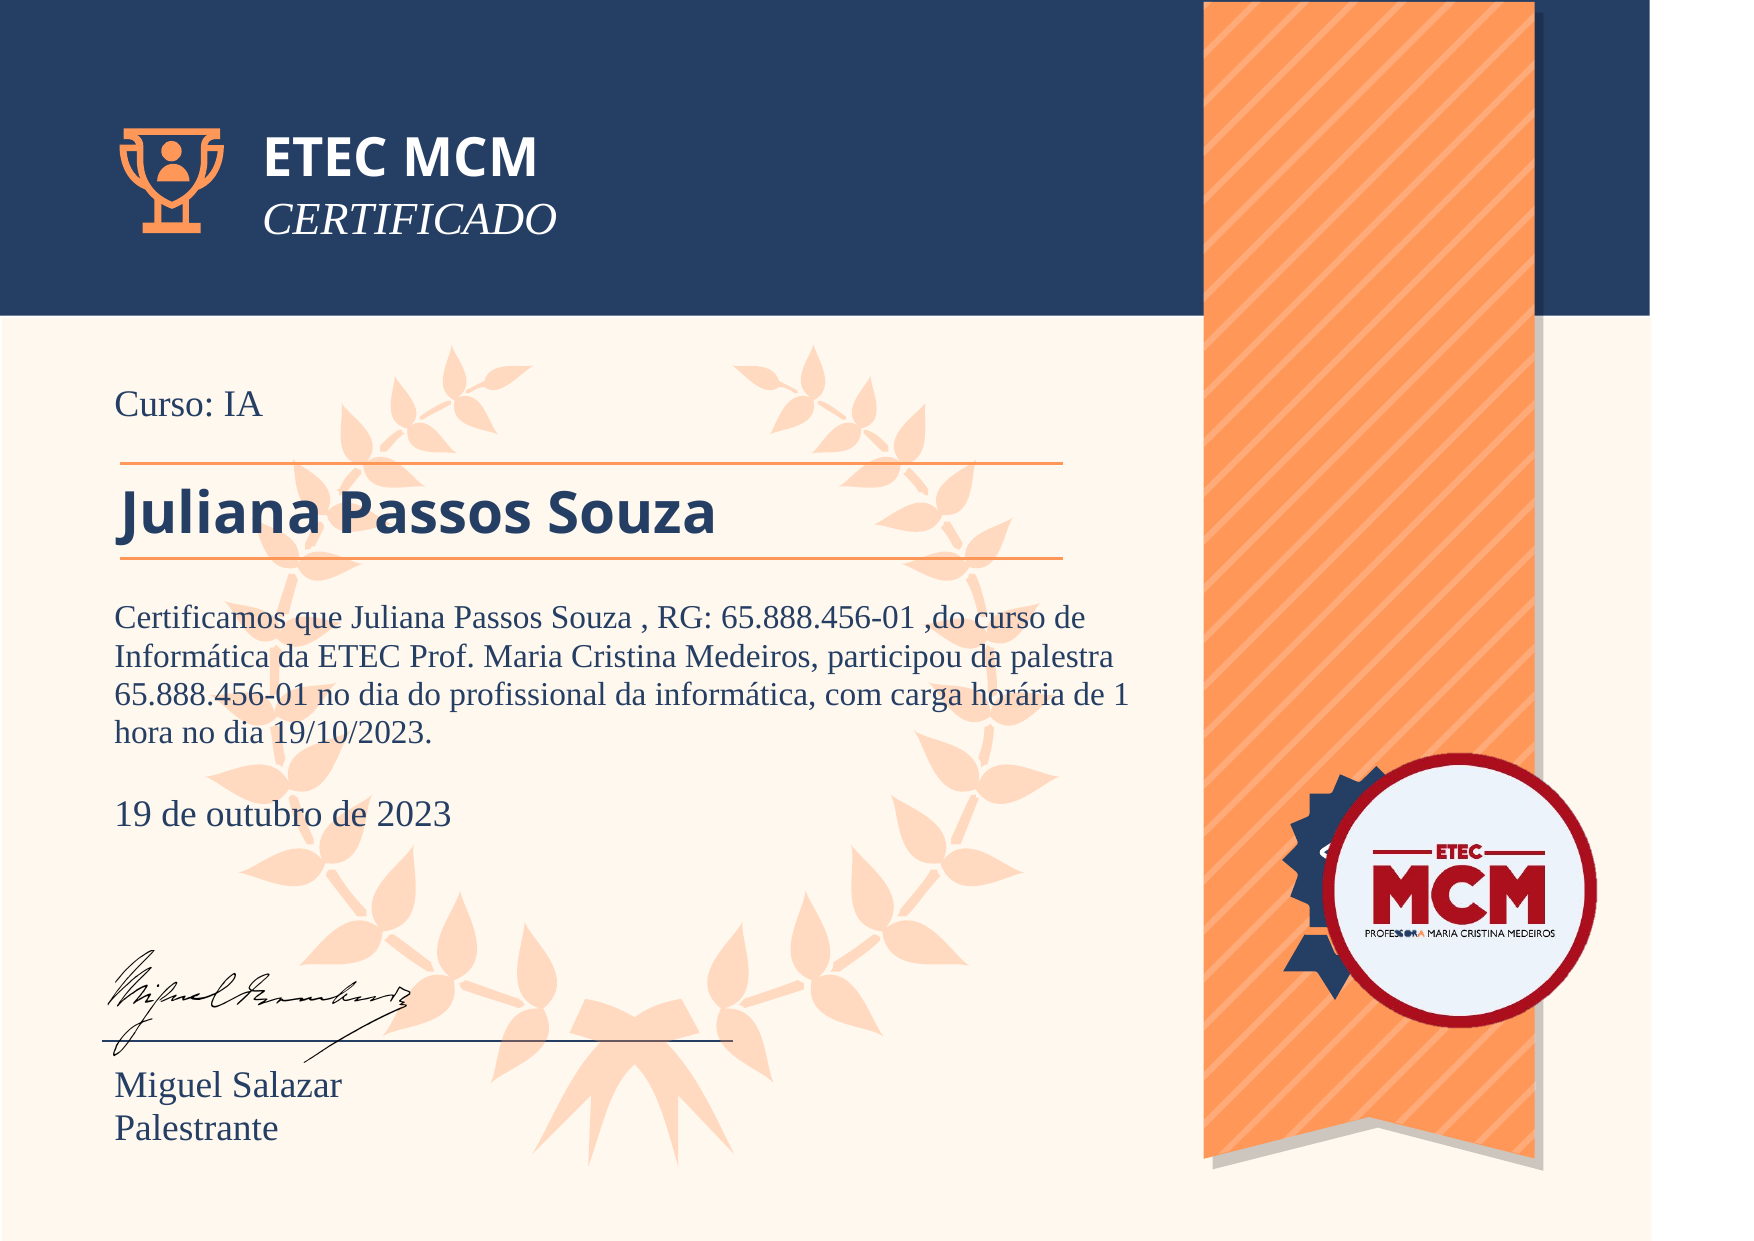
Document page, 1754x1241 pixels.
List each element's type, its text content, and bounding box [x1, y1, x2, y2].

table_header ETEC mcm [102, 118, 1150, 192]
picture [107, 950, 411, 1063]
table_cell Juliana Passos Souza [102, 425, 1150, 598]
table_cell [102, 245, 1150, 349]
table_cell Miguel Salazar Palestrante [102, 1063, 1150, 1149]
table_cell Curso: IA [102, 350, 1150, 424]
picture [1240, 730, 1663, 1080]
table_cell Certificamos que Juliana Passos Souza , RG: 65.888.456-01 ,do curso de Informática da ETEC Prof. Maria Cristina Medeiros, participou da palestra 65.888.456-01 no dia do profissional da informática, com carga horária de 1 hora no dia 19/10/2023. [102, 598, 1150, 792]
table_cell 19 de outubro de 2023 [102, 792, 1150, 1063]
table_cell certificado [102, 192, 1150, 244]
